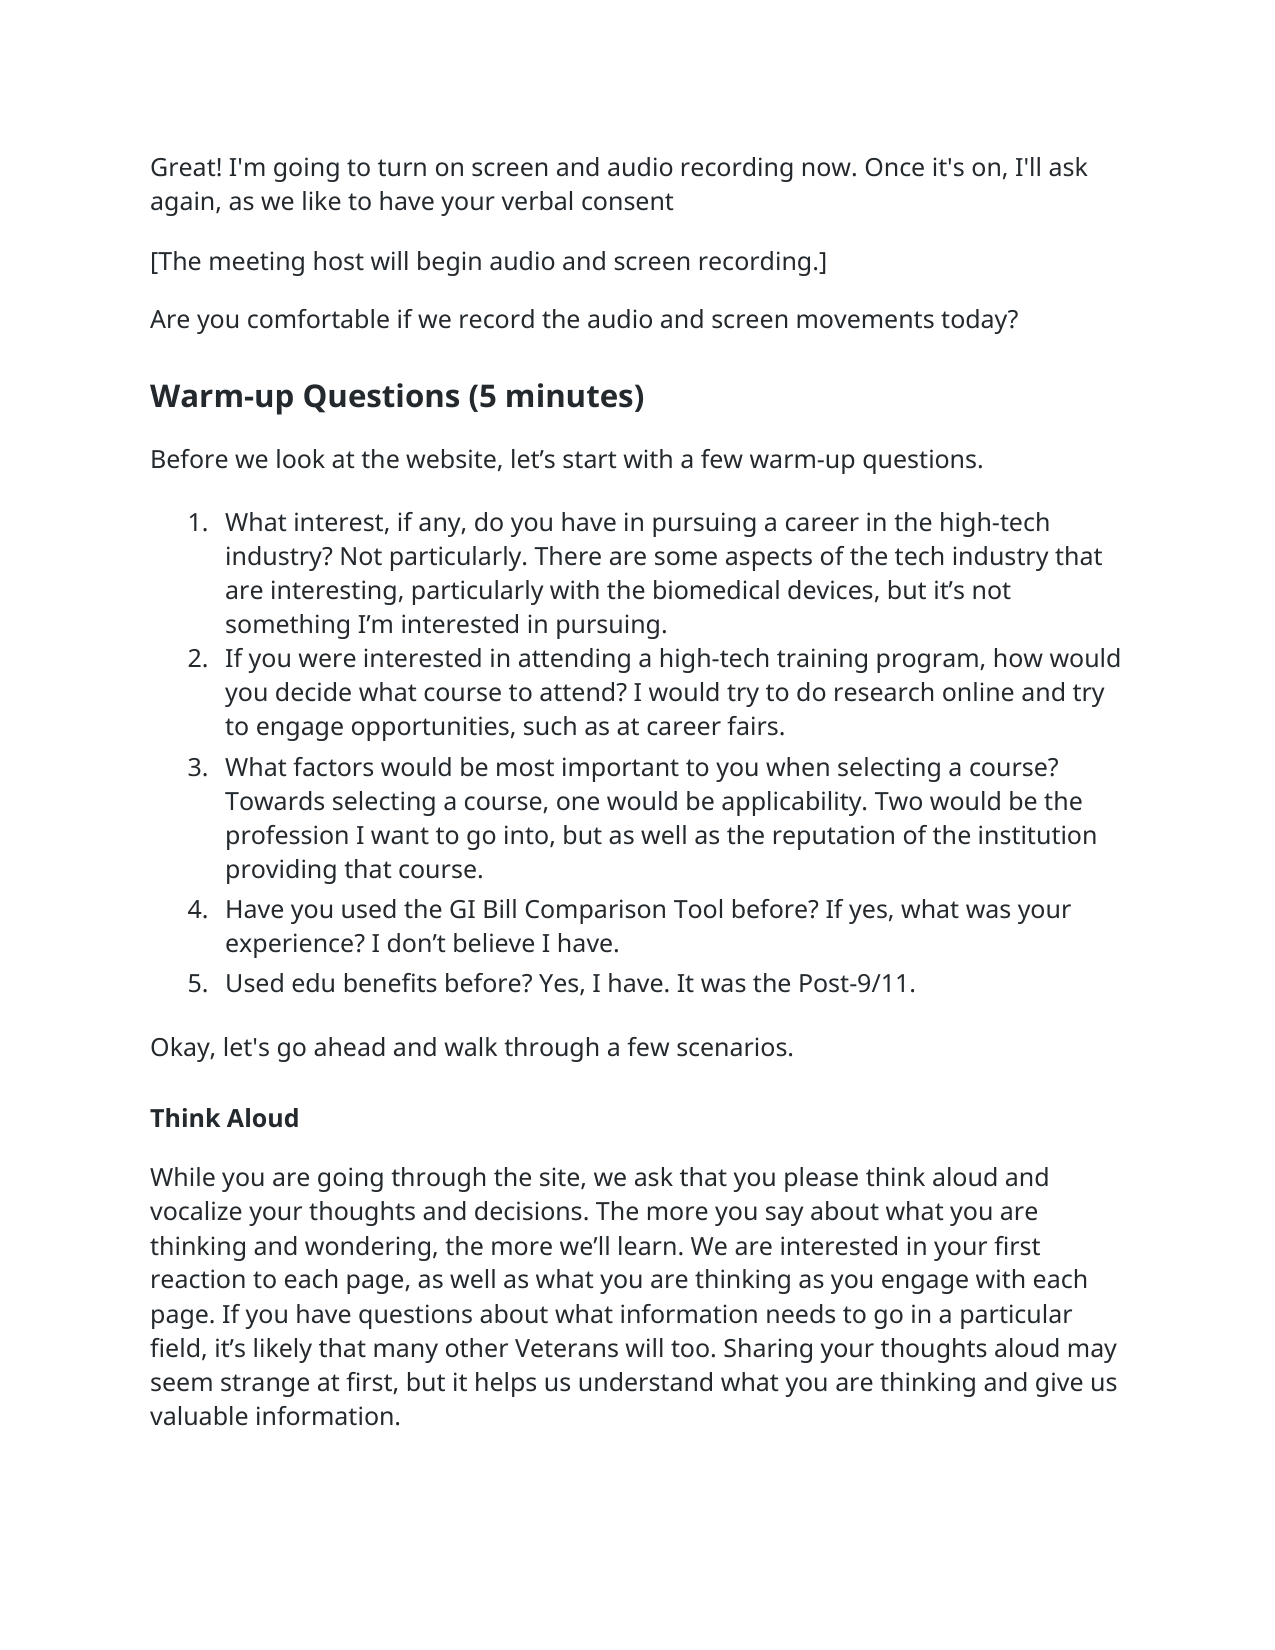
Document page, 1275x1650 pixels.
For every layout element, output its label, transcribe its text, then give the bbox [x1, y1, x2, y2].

text Think Aloud [150, 1101, 1125, 1135]
text [The meeting host will begin audio and screen recording.] [150, 243, 1125, 277]
text Great! I'm going to turn on screen and audio recording now. Once it's on, I'll ask again, as we like to have your verbal consent [150, 150, 1125, 218]
list What factors would be most important to you when selecting a course? Towards selecting a course, one would be applicability. Two would be the profession I want to go into, but as well as the reputation of the institution providing that course. [187, 749, 1125, 886]
text While you are going through the site, we ask that you please think aloud and vocalize your thoughts and decisions. The more you say about what you are thinking and wondering, the more we’ll learn. We are interested in your first reaction to each page, as well as what you are thinking as you engage with each page. If you have questions about what information needs to go in a particular field, it’s likely that many other Veterans will too. Sharing your thoughts aloud may seem strange at first, but it helps us understand what you are thinking and give us valuable information. [150, 1160, 1125, 1432]
text Warm-up Questions (5 minutes) [150, 374, 1125, 416]
list Have you used the GI Bill Comparison Tool before? If yes, what was your experience? I don’t believe I have. [187, 892, 1125, 960]
list What interest, if any, do you have in pursuing a career in the high-tech industry? Not particularly. There are some aspects of the tech industry that are interesting, particularly with the biomedical devices, but it’s not something I’m interested in pursuing. [187, 504, 1125, 641]
list Used edu benefits before? Yes, I have. It was the Post-9/11. [187, 966, 1125, 1000]
text Okay, let's go ahead and walk through a few scenarios. [150, 1029, 1125, 1063]
text Are you comfortable if we record the audio and screen movements today? [150, 302, 1125, 336]
text Before we look at the website, let’s start with a few warm-up questions. [150, 441, 1125, 475]
list If you were interested in attending a high-tech training program, how would you decide what course to attend? I would try to do research online and try to engage opportunities, such as at career fairs. [187, 641, 1125, 743]
